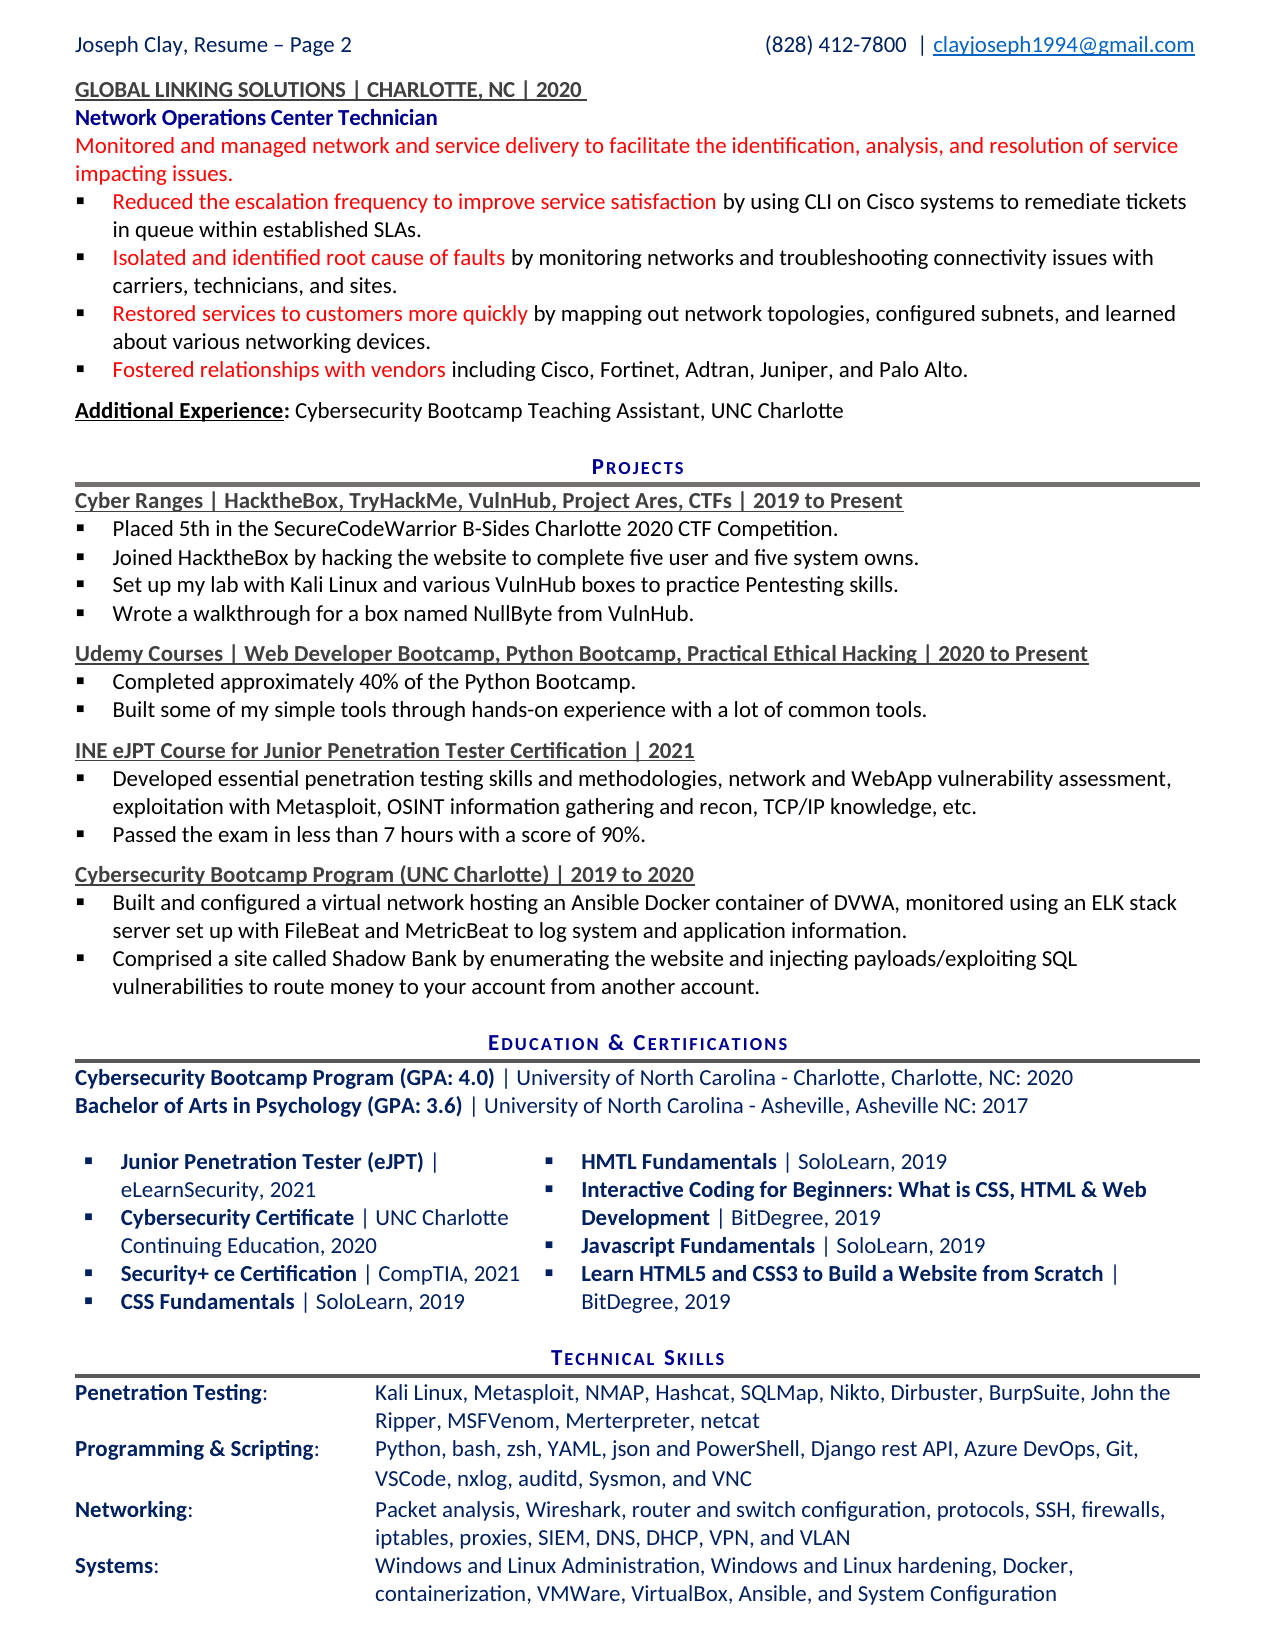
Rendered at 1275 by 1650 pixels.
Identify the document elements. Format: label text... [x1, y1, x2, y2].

text Bachelor of Arts in Psychology (GPA: 3.6) | University of North Carolina - Asheville, Asheville NC: 2017 [75, 1091, 1200, 1119]
text Global Linking Solutions | Charlotte, NC | 2020 [75, 75, 1200, 103]
text Cyber Ranges | HacktheBox, TryHackMe, VulnHub, Project Ares, CTFs | 2019 to Present [75, 487, 1200, 514]
text Technical Skills [75, 1343, 1200, 1374]
text Udemy Courses | Web Developer Bootcamp, Python Bootcamp, Practical Ethical Hacking | 2020 to Present [75, 639, 1200, 667]
text INE eJPT Course for Junior Penetration Tester Certification | 2021 [75, 736, 1200, 764]
list Joined HacktheBox by hacking the website to complete five user and five system owns. [75, 543, 1200, 571]
list Developed essential penetration testing skills and methodologies, network and WebApp vulnerability assessment, exploitation with Metasploit, OSINT information gathering and recon, TCP/IP knowledge, etc. [75, 764, 1200, 820]
list Isolated and identified root cause of faults by monitoring networks and troubleshooting connectivity issues with carriers, technicians, and sites. [75, 243, 1200, 299]
text Network Operations Center Technician [75, 103, 1200, 131]
list Comprised a site called Shadow Bank by enumerating the website and injecting payloads/exploiting SQL vulnerabilities to route money to your account from another account. [75, 944, 1200, 1000]
text Penetration Testing: Kali Linux, Metasploit, NMAP, Hashcat, SQLMap, Nikto, Dirbuster, BurpSuite, John the Ripper, MSFVenom, Merterpreter, netcat [75, 1378, 1200, 1434]
table_header Junior Penetration Tester (eJPT) | eLearnSecurity, 2021 Cybersecurity Certificate | UNC Charlotte Continuing Education, 2020 Security+ ce Certification | CompTIA, 2021 CSS Fundamentals | SoloLearn, 2019 [75, 1147, 534, 1315]
list Completed approximately 40% of the Python Bootcamp. [75, 667, 1200, 695]
text Additional Experience: Cybersecurity Bootcamp Teaching Assistant, UNC Charlotte [75, 396, 1200, 424]
text Projects [75, 452, 1200, 482]
table_header HMTL Fundamentals | SoloLearn, 2019 Interactive Coding for Beginners: What is CSS, HTML & Web Development | BitDegree, 2019 Javascript Fundamentals | SoloLearn, 2019 Learn HTML5 and CSS3 to Build a Website from Scratch | BitDegree, 2019 [534, 1147, 1199, 1315]
list Wrote a walkthrough for a box named NullByte from VulnHub. [75, 599, 1200, 627]
list Built some of my simple tools through hands-on experience with a lot of common tools. [75, 695, 1200, 723]
text Cybersecurity Bootcamp Program (UNC Charlotte) | 2019 to 2020 [75, 860, 1200, 888]
list Fostered relationships with vendors including Cisco, Fortinet, Adtran, Juniper, and Palo Alto. [75, 355, 1200, 383]
text Cybersecurity Bootcamp Program (GPA: 4.0) | University of North Carolina - Charlotte, Charlotte, NC: 2020 [75, 1063, 1200, 1091]
list Set up my lab with Kali Linux and various VulnHub boxes to practice Pentesting skills. [75, 571, 1200, 599]
list Restored services to customers more quickly by mapping out network topologies, configured subnets, and learned about various networking devices. [75, 299, 1200, 355]
list Education & Certifications [75, 1028, 1200, 1059]
text Systems: Windows and Linux Administration, Windows and Linux hardening, Docker, containerization, VMWare, VirtualBox, Ansible, and System Configuration [75, 1551, 1200, 1607]
list Passed the exam in less than 7 hours with a score of 90%. [75, 820, 1200, 848]
list Built and configured a virtual network hosting an Ansible Docker container of DVWA, monitored using an ELK stack server set up with FileBeat and MetricBeat to log system and application information. [75, 888, 1200, 944]
list Reduced the escalation frequency to improve service satisfaction by using CLI on Cisco systems to remediate tickets in queue within established SLAs. [75, 187, 1200, 243]
list Placed 5th in the SecureCodeWarrior B-Sides Charlotte 2020 CTF Competition. [75, 514, 1200, 543]
text Programming & Scripting: Python, bash, zsh, YAML, json and PowerShell, Django rest API, Azure DevOps, Git, VSCode, nxlog, auditd, Sysmon, and VNC [75, 1434, 1200, 1492]
text Monitored and managed network and service delivery to facilitate the identification, analysis, and resolution of service impacting issues. [75, 131, 1200, 187]
text Networking: Packet analysis, Wireshark, router and switch configuration, protocols, SSH, firewalls, iptables, proxies, SIEM, DNS, DHCP, VPN, and VLAN [75, 1495, 1200, 1551]
